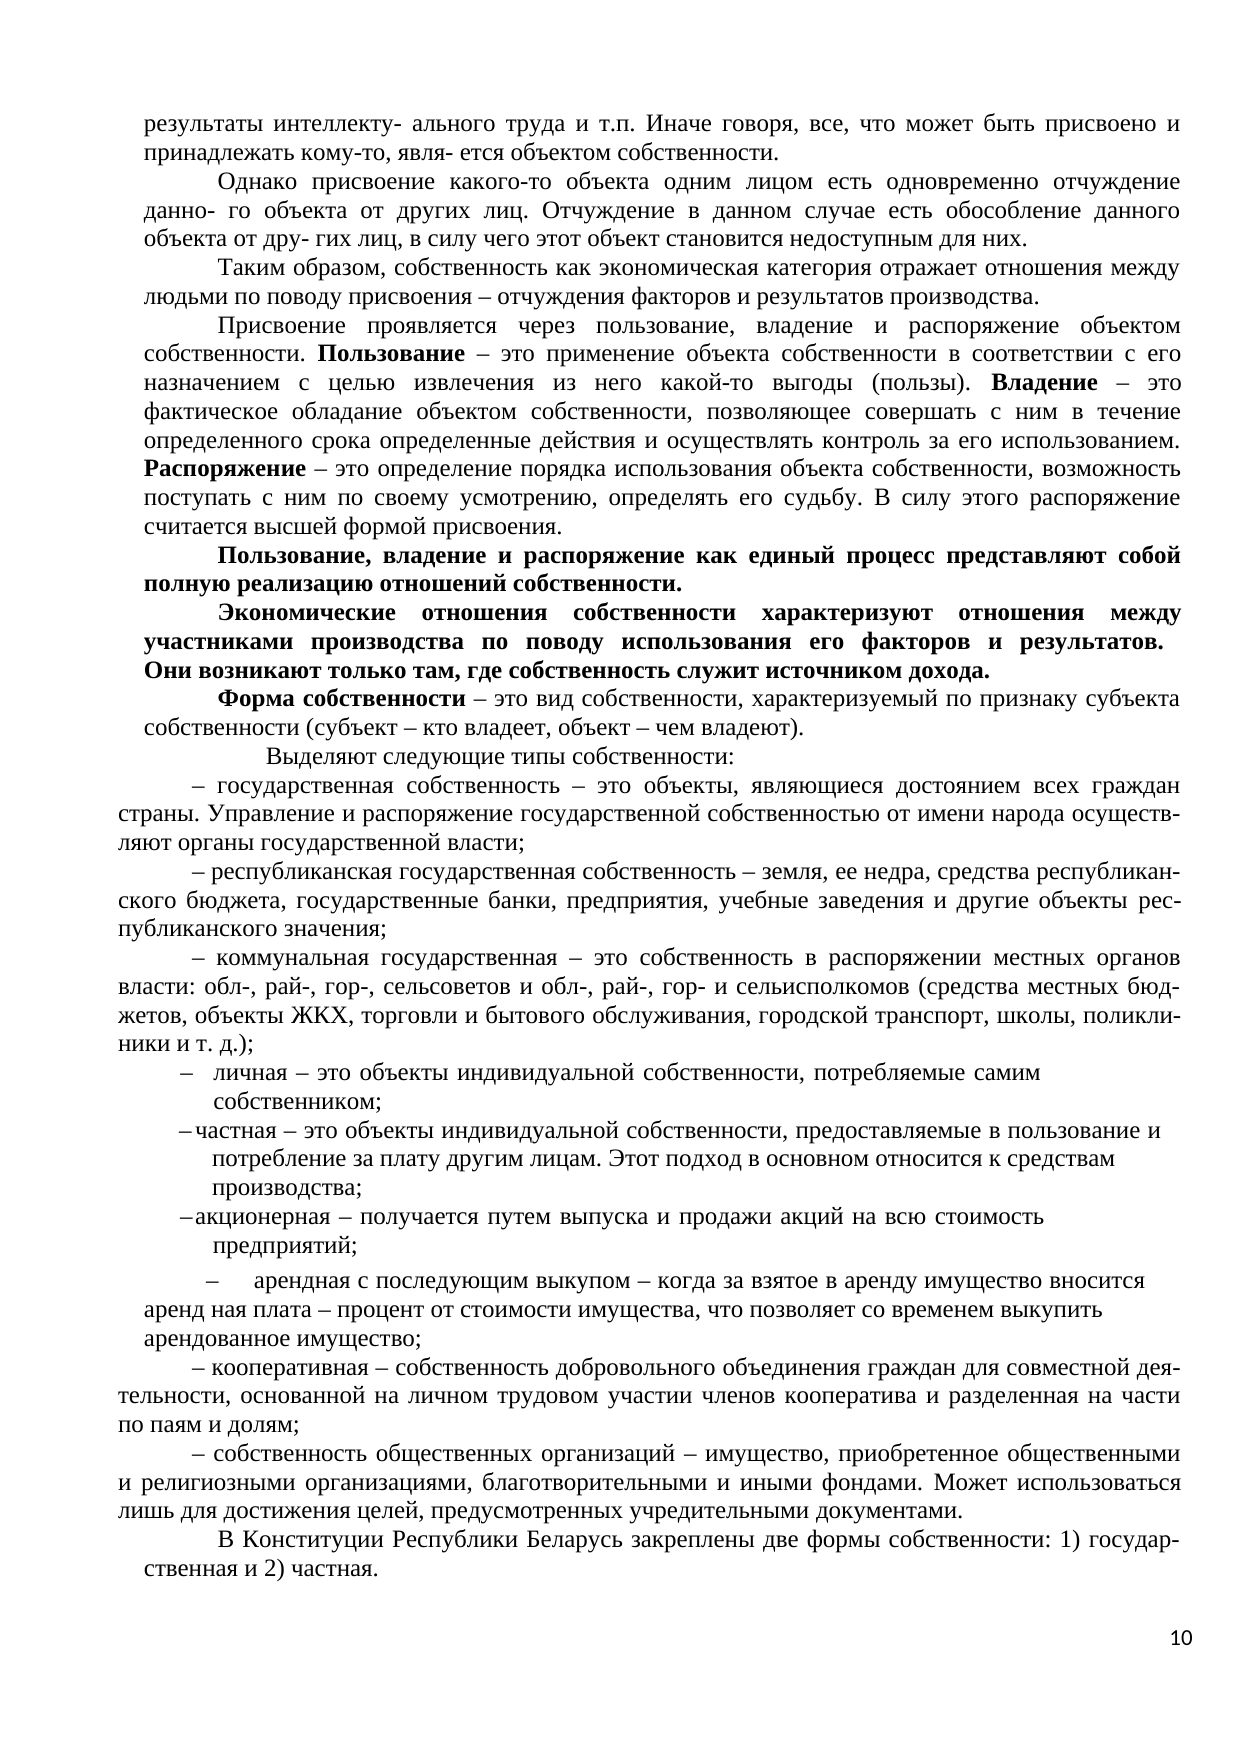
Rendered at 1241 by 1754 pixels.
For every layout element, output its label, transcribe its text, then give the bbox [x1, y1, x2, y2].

list собственность общественных организаций – имущество, приобретенное общественными и религиозными организациями, благотворительными и иными фондами. Может использоваться лишь для достижения целей, предусмотренных учредительными документами. [118, 1438, 1181, 1524]
list частная – это объекты индивидуальной собственности, предоставляемые в пользование и потребление за плату другим лицам. Этот подход в основном относится к средствам производства; [179, 1115, 1192, 1201]
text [144, 108, 1182, 166]
text Выделяют следующие типы собственности: [192, 741, 1192, 770]
list акционерная – получается путем выпуска и продажи акций на всю стоимость предприятий; [180, 1201, 1192, 1258]
text Пользование, владение и распоряжение как единый процесс представляют собой полную реализацию отношений собственности. [144, 540, 1182, 597]
text Присвоение проявляется через пользование, владение и распоряжение объектом собственности. Пользование – это применение объекта собственности в соответствии с его назначением с целью извлечения из него какой-то выгоды (пользы). Владение – это фактическое обладание объектом собственности, позволяющее совершать с ним в течение определенного срока определенные действия и осуществлять контроль за его использованием. Распоряжение – это определение порядка использования объекта собственности, возможность поступать с ним по своему усмотрению, определять его судьбу. В силу этого распоряжение считается высшей формой присвоения. [144, 310, 1182, 540]
text Форма собственности – это вид собственности, характеризуемый по признаку субъекта собственности (субъект – кто владеет, объект – чем владеют). [144, 683, 1180, 741]
text Таким образом, собственность как экономическая категория отражает отношения между людьми по поводу присвоения – отчуждения факторов и результатов производства. [144, 252, 1181, 310]
text Однако присвоение какого-то объекта одним лицом есть одновременно отчуждение данно- го объекта от других лиц. Отчуждение в данном случае есть обособление данного объекта от дру- гих лиц, в силу чего этот объект становится недоступным для них. [144, 166, 1181, 252]
list республиканская государственная собственность – земля, ее недра, средства республикан- ского бюджета, государственные банки, предприятия, учебные заведения и другие объекты рес- публиканского значения; [118, 856, 1182, 942]
list арендная с последующим выкупом – когда за взятое в аренду имущество вносится аренд ная плата – процент от стоимости имущества, что позволяет со временем выкупить арендованное имущество; [144, 1265, 1192, 1352]
list государственная собственность – это объекты, являющиеся достоянием всех граждан страны. Управление и распоряжение государственной собственностью от имени народа осуществ- ляют органы государственной власти; [118, 770, 1181, 856]
list личная – это объекты индивидуальной собственности, потребляемые самим собственником; [180, 1057, 1192, 1115]
list коммунальная государственная – это собственность в распоряжении местных органов власти: обл-, рай-, гор-, сельсоветов и обл-, рай-, гор- и сельисполкомов (средства местных бюд- жетов, объекты ЖКХ, торговли и бытового обслуживания, городской транспорт, школы, поликли- ники и т. д.); [118, 942, 1182, 1057]
text Экономические отношения собственности характеризуют отношения между участниками производства по поводу использования его факторов и результатов. Они возникают только там, где собственность служит источником дохода. [144, 597, 1182, 683]
text В Конституции Республики Беларусь закреплены две формы собственности: 1) государ- ственная и 2) частная. [144, 1524, 1181, 1582]
list кооперативная – собственность добровольного объединения граждан для совместной дея- тельности, основанной на личном трудовом участии членов кооператива и разделенная на части по паям и долям; [118, 1352, 1181, 1438]
